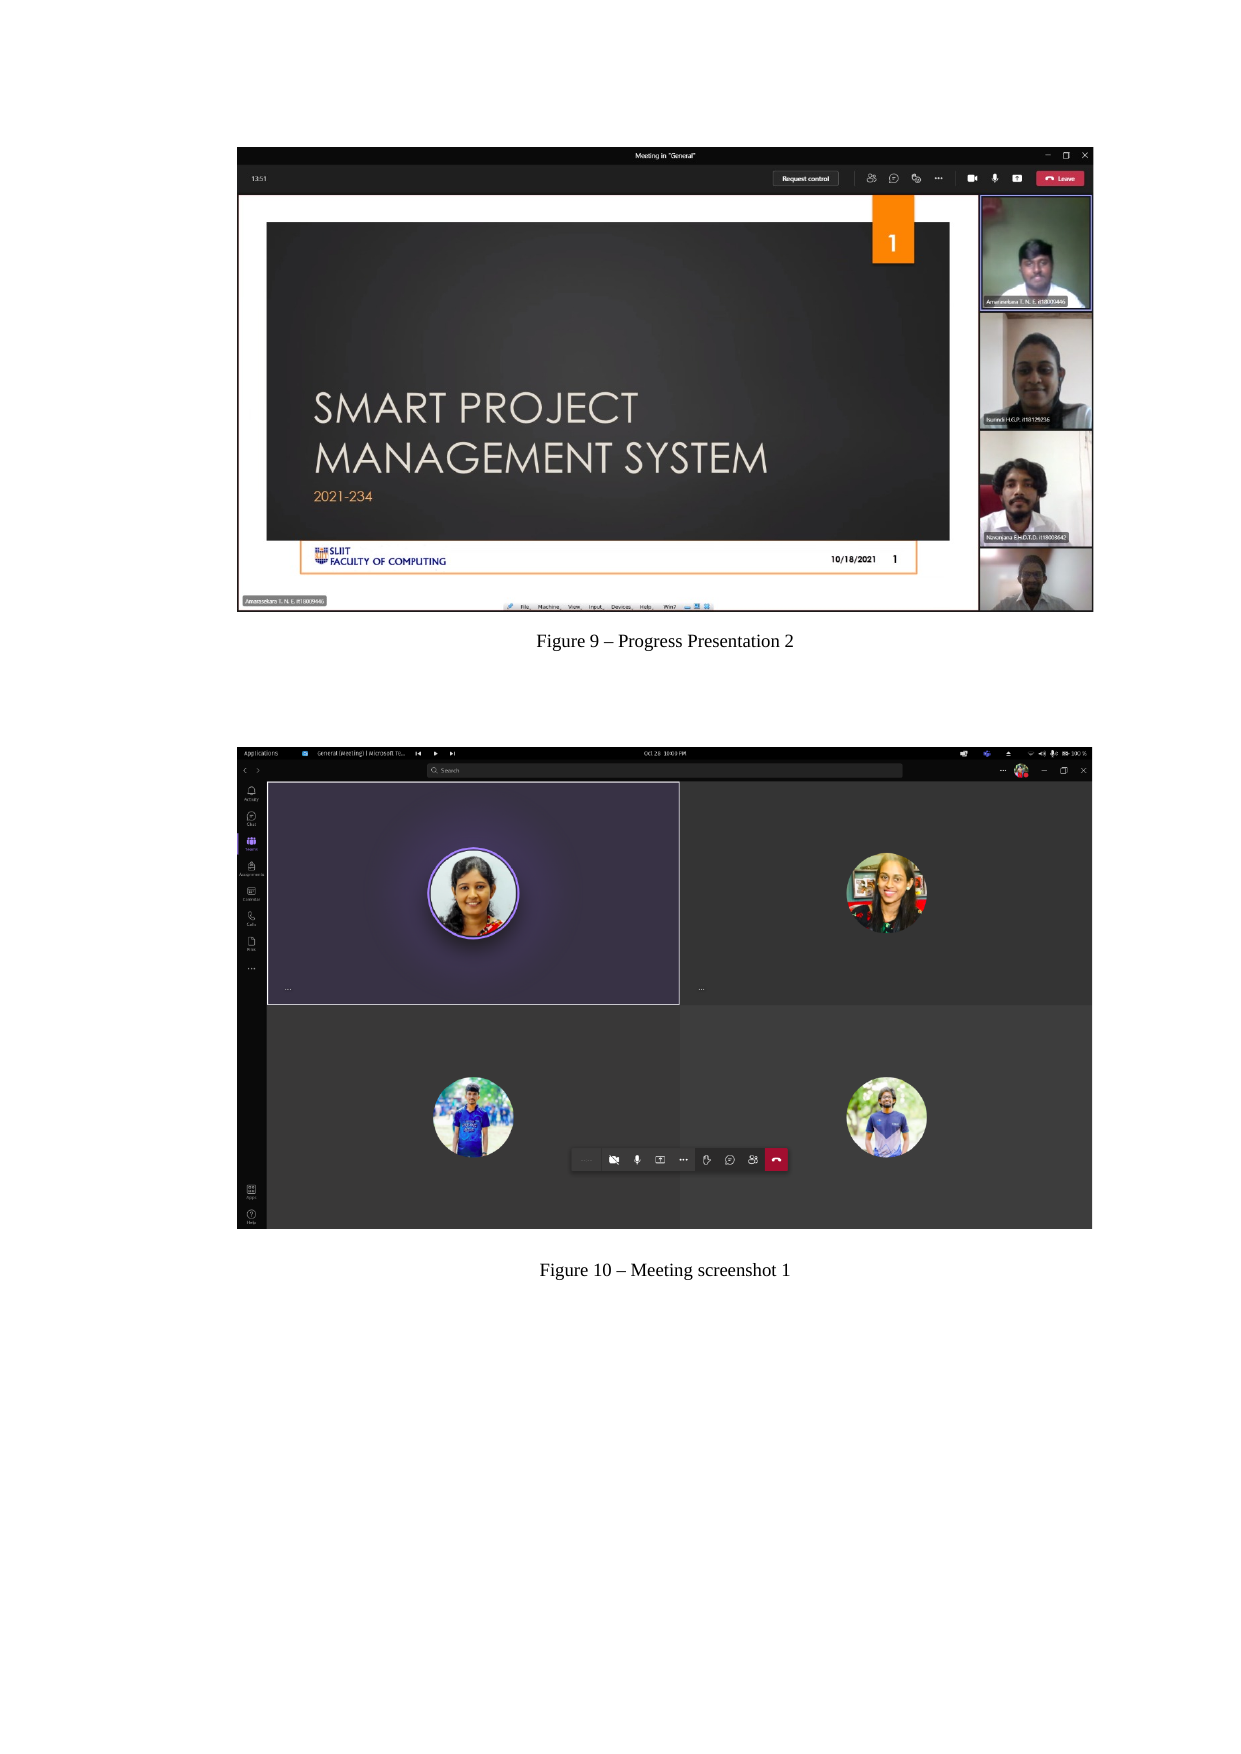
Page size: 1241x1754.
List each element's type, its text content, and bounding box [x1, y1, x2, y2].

subtitle Figure 9 – Progress Presentation 2 [237, 630, 1093, 652]
subtitle Figure 10 – Meeting screenshot 1 [237, 1259, 1093, 1281]
picture [237, 147, 1094, 612]
picture [237, 747, 1093, 1229]
